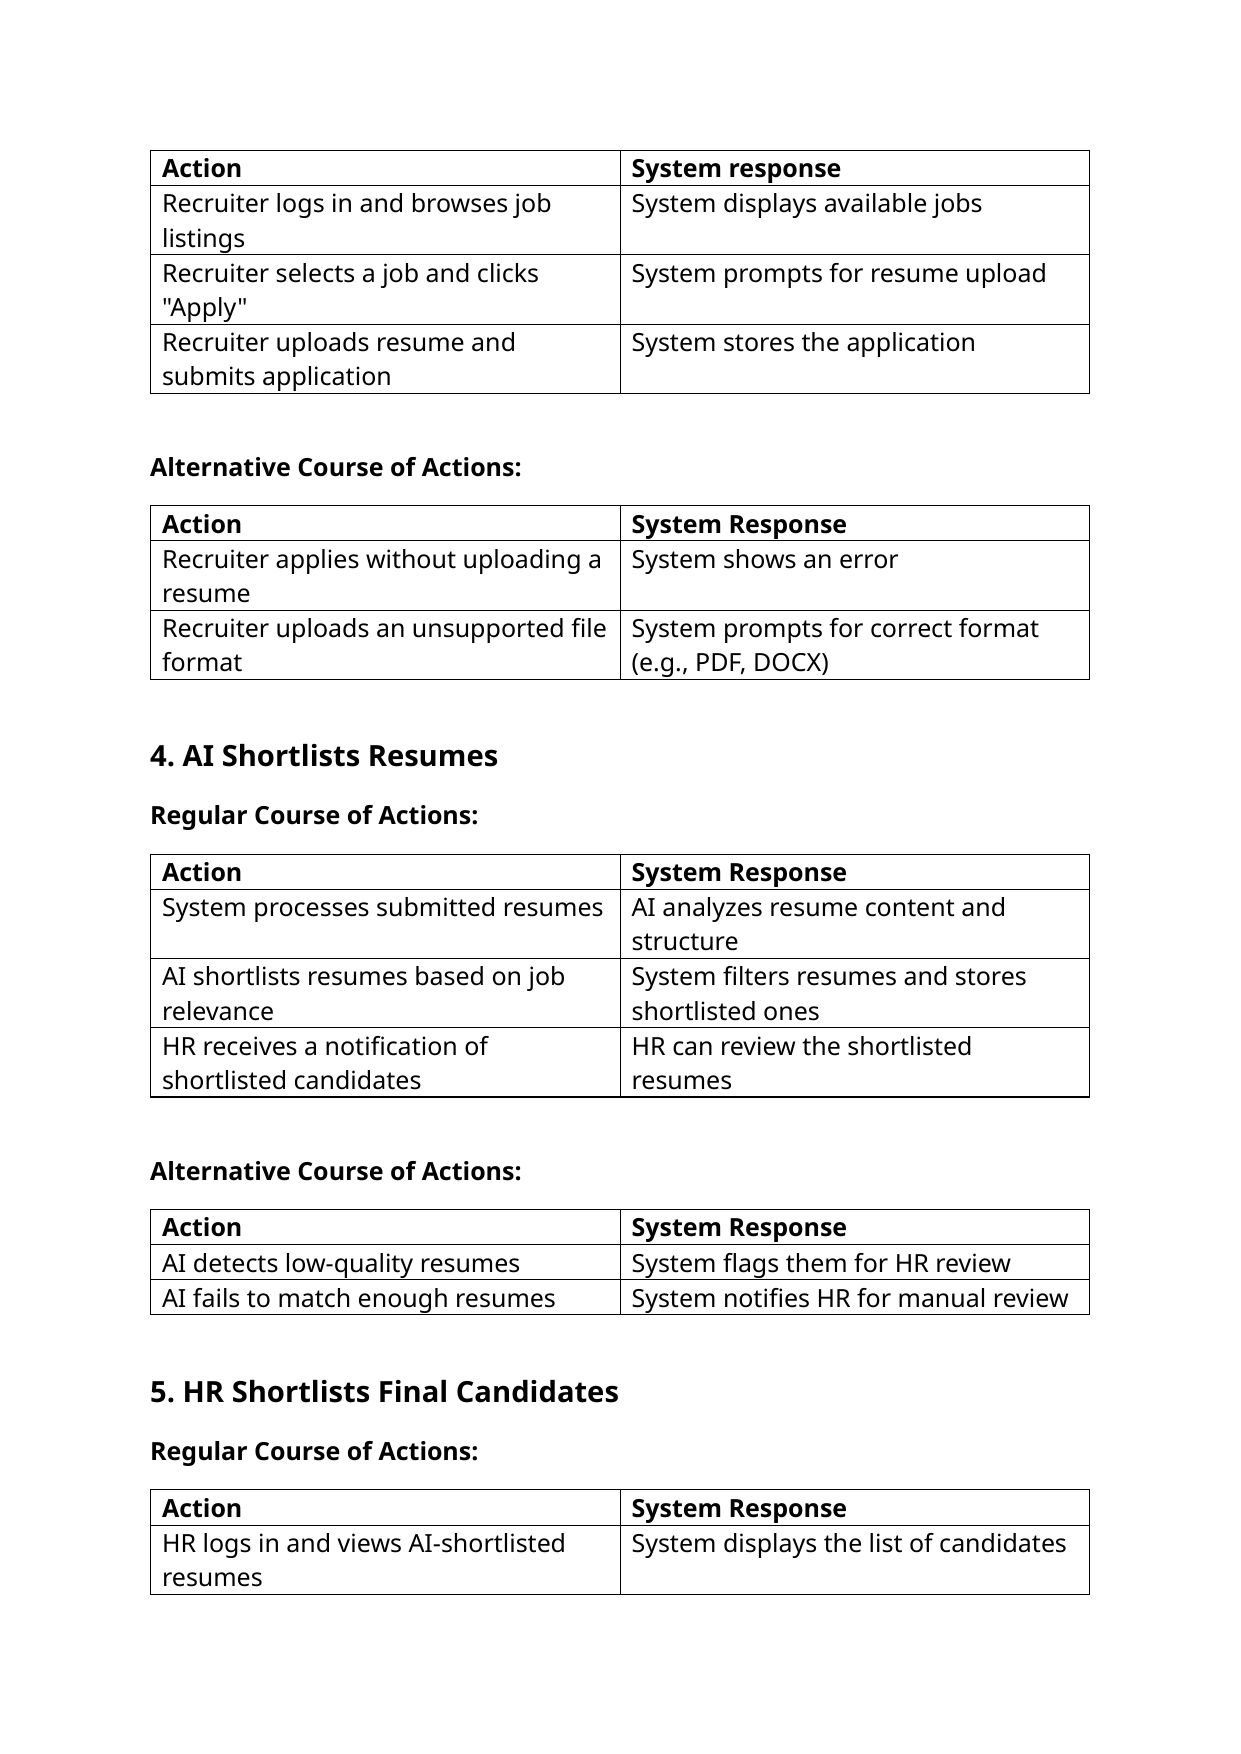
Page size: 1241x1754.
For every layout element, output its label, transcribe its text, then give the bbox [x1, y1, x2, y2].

table_cell System filters resumes and stores shortlisted ones [621, 959, 1089, 1027]
table_header System Response [621, 1490, 1089, 1524]
table_header System Response [621, 855, 1089, 889]
table_cell System stores the application [621, 325, 1089, 393]
table_cell System processes submitted resumes [151, 890, 620, 958]
table_header Action [151, 1210, 620, 1244]
table_cell System prompts for resume upload [621, 255, 1089, 323]
table_header Action [151, 855, 620, 889]
table_header Action [151, 151, 620, 185]
table_cell System displays available jobs [621, 186, 1089, 254]
table_cell Recruiter uploads an unsupported file format [151, 611, 620, 679]
text Regular Course of Actions: [150, 798, 1090, 832]
table_header System Response [621, 1210, 1089, 1244]
table_cell System displays the list of candidates [621, 1526, 1089, 1594]
table_cell Recruiter applies without uploading a resume [151, 541, 620, 609]
table_cell HR logs in and views AI-shortlisted resumes [151, 1526, 620, 1594]
text Regular Course of Actions: [150, 1433, 1090, 1468]
table_header Action [151, 506, 620, 540]
table_cell System shows an error [621, 541, 1089, 609]
table_header Action [151, 1490, 620, 1524]
table_cell AI fails to match enough resumes [151, 1280, 620, 1314]
text Alternative Course of Actions: [150, 449, 1090, 483]
text 4. AI Shortlists Resumes [150, 736, 1090, 775]
table_cell System notifies HR for manual review [621, 1280, 1089, 1314]
table_cell Recruiter uploads resume and submits application [151, 325, 620, 393]
table_header System response [621, 151, 1089, 185]
table_cell HR can review the shortlisted resumes [621, 1028, 1089, 1096]
table_cell AI shortlists resumes based on job relevance [151, 959, 620, 1027]
table_cell AI analyzes resume content and structure [621, 890, 1089, 958]
text 5. HR Shortlists Final Candidates [150, 1371, 1090, 1411]
text Alternative Course of Actions: [150, 1153, 1090, 1187]
table_cell AI detects low-quality resumes [151, 1245, 620, 1279]
table_cell Recruiter logs in and browses job listings [151, 186, 620, 254]
table_cell Recruiter selects a job and clicks "Apply" [151, 255, 620, 323]
table_cell System prompts for correct format (e.g., PDF, DOCX) [621, 611, 1089, 679]
table_cell HR receives a notification of shortlisted candidates [151, 1028, 620, 1096]
table_header System Response [621, 506, 1089, 540]
table_cell System flags them for HR review [621, 1245, 1089, 1279]
